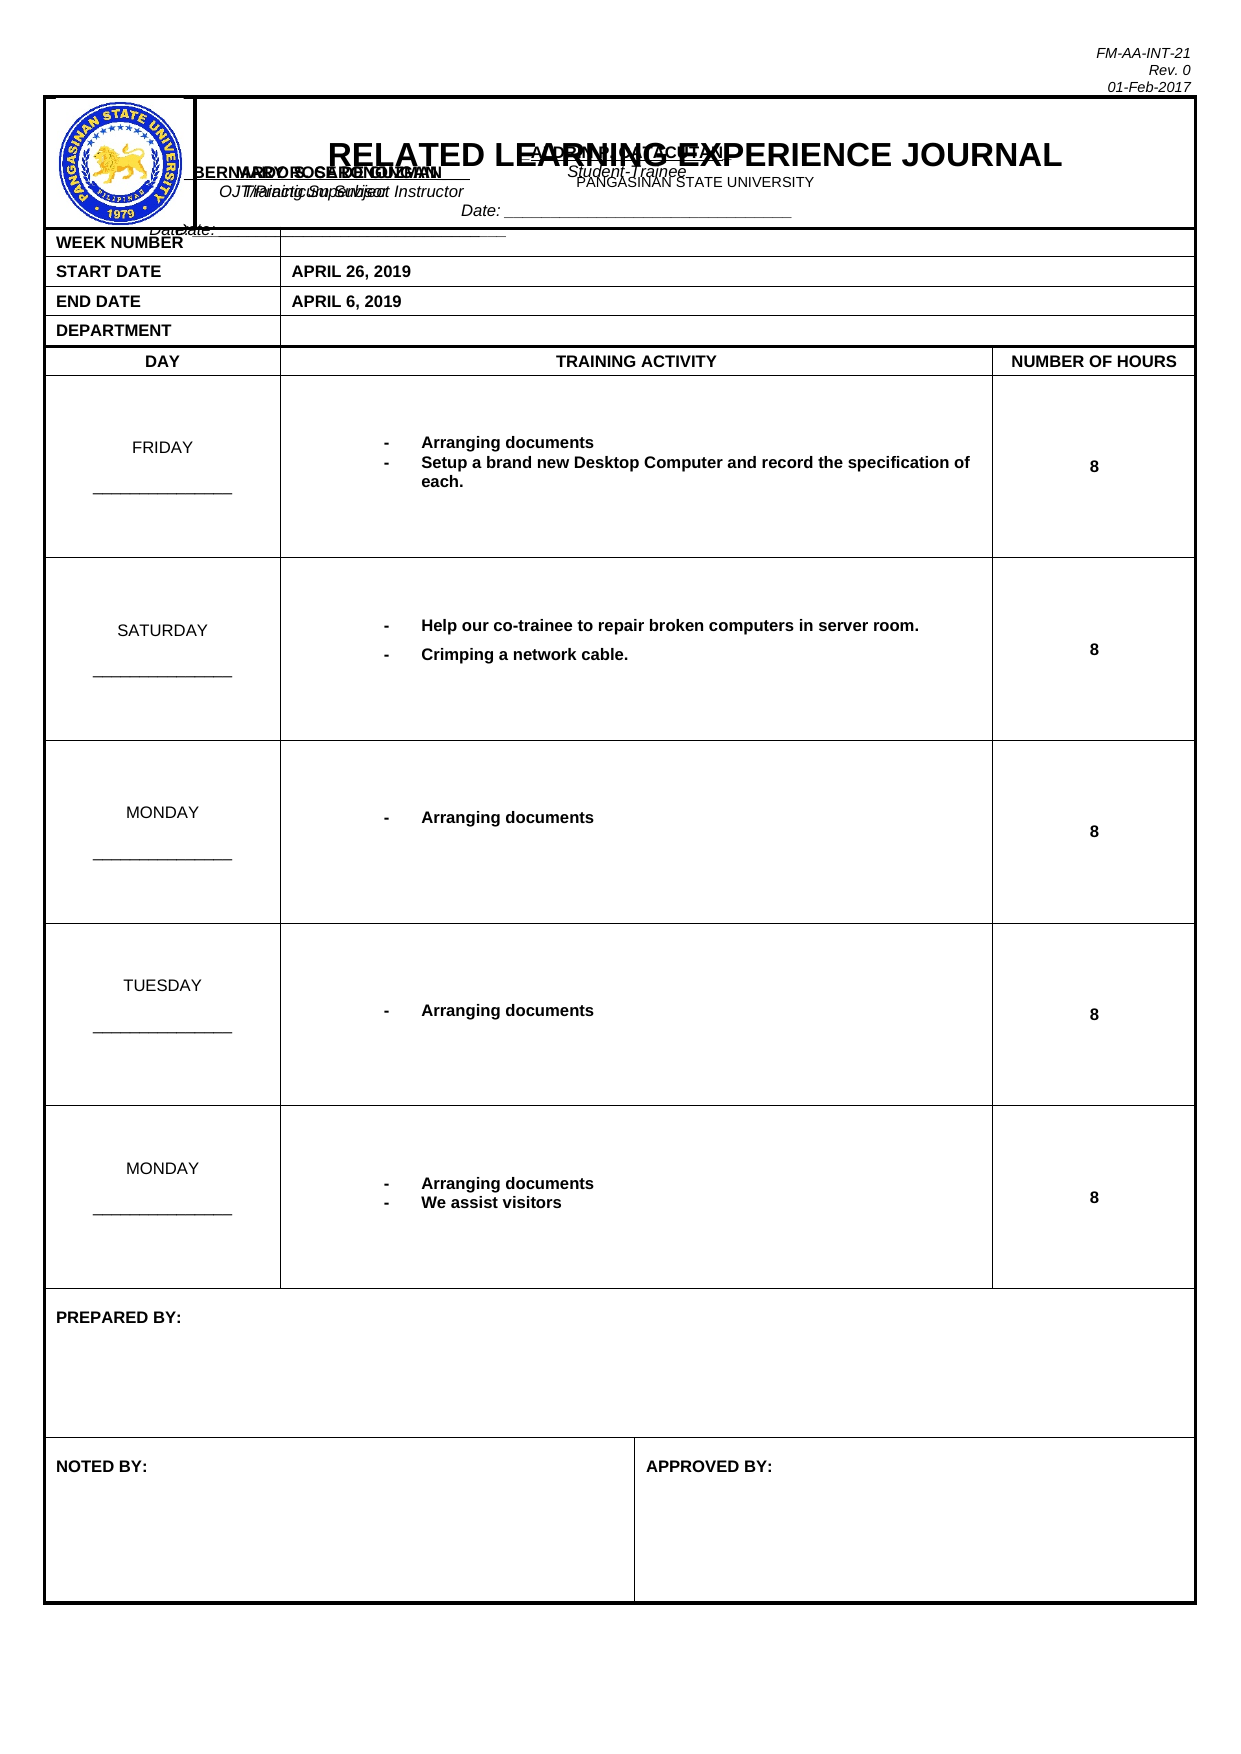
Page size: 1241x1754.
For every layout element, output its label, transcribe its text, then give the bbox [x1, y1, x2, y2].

table_cell Arranging documents [281, 741, 992, 923]
table_cell APRIL 26, 2019 [281, 257, 1194, 286]
table_header [184, 99, 193, 227]
table_header RELATED LEARNING EXPERIENCE JOURNAL PANGASINAN STATE UNIVERSITY [197, 99, 1194, 227]
table_cell Help our co-trainee to repair broken computers in server room. Crimping a network cable. [281, 558, 992, 740]
table_cell APRIL 6, 2019 [281, 287, 1194, 315]
table_cell Arranging documents We assist visitors [281, 1106, 992, 1288]
table_cell NOTED BY: [46, 1438, 634, 1601]
table_cell MONDAY _______________ [46, 741, 280, 923]
table_cell 8 [993, 376, 1194, 557]
table_cell START DATE [46, 257, 280, 286]
table_cell 8 [993, 741, 1194, 923]
table_cell [281, 230, 1194, 256]
table_cell SATURDAY _______________ [46, 558, 280, 740]
table_cell TUESDAY _______________ [46, 924, 280, 1105]
table_cell FRIDAY _______________ [46, 376, 280, 557]
table_cell TRAINING ACTIVITY [281, 348, 992, 374]
picture [55, 98, 184, 227]
table_cell DEPARTMENT [46, 316, 280, 345]
table_cell Arranging documents [281, 924, 992, 1105]
table_cell 8 [993, 1106, 1194, 1288]
table_cell MONDAY _______________ [46, 1106, 280, 1288]
table_cell 8 [993, 924, 1194, 1105]
table_cell APPROVED BY: [635, 1438, 1194, 1601]
table_header [46, 99, 55, 227]
table_cell PREPARED BY: [46, 1289, 1194, 1437]
table_cell Arranging documents Setup a brand new Desktop Computer and record the specification of each. [281, 376, 992, 557]
table_cell 8 [993, 558, 1194, 740]
table_cell WEEK NUMBER [46, 230, 280, 256]
table_cell NUMBER OF HOURS [993, 348, 1194, 374]
table_cell DAY [46, 348, 280, 374]
table_cell [281, 316, 1194, 345]
table_cell END DATE [46, 287, 280, 315]
